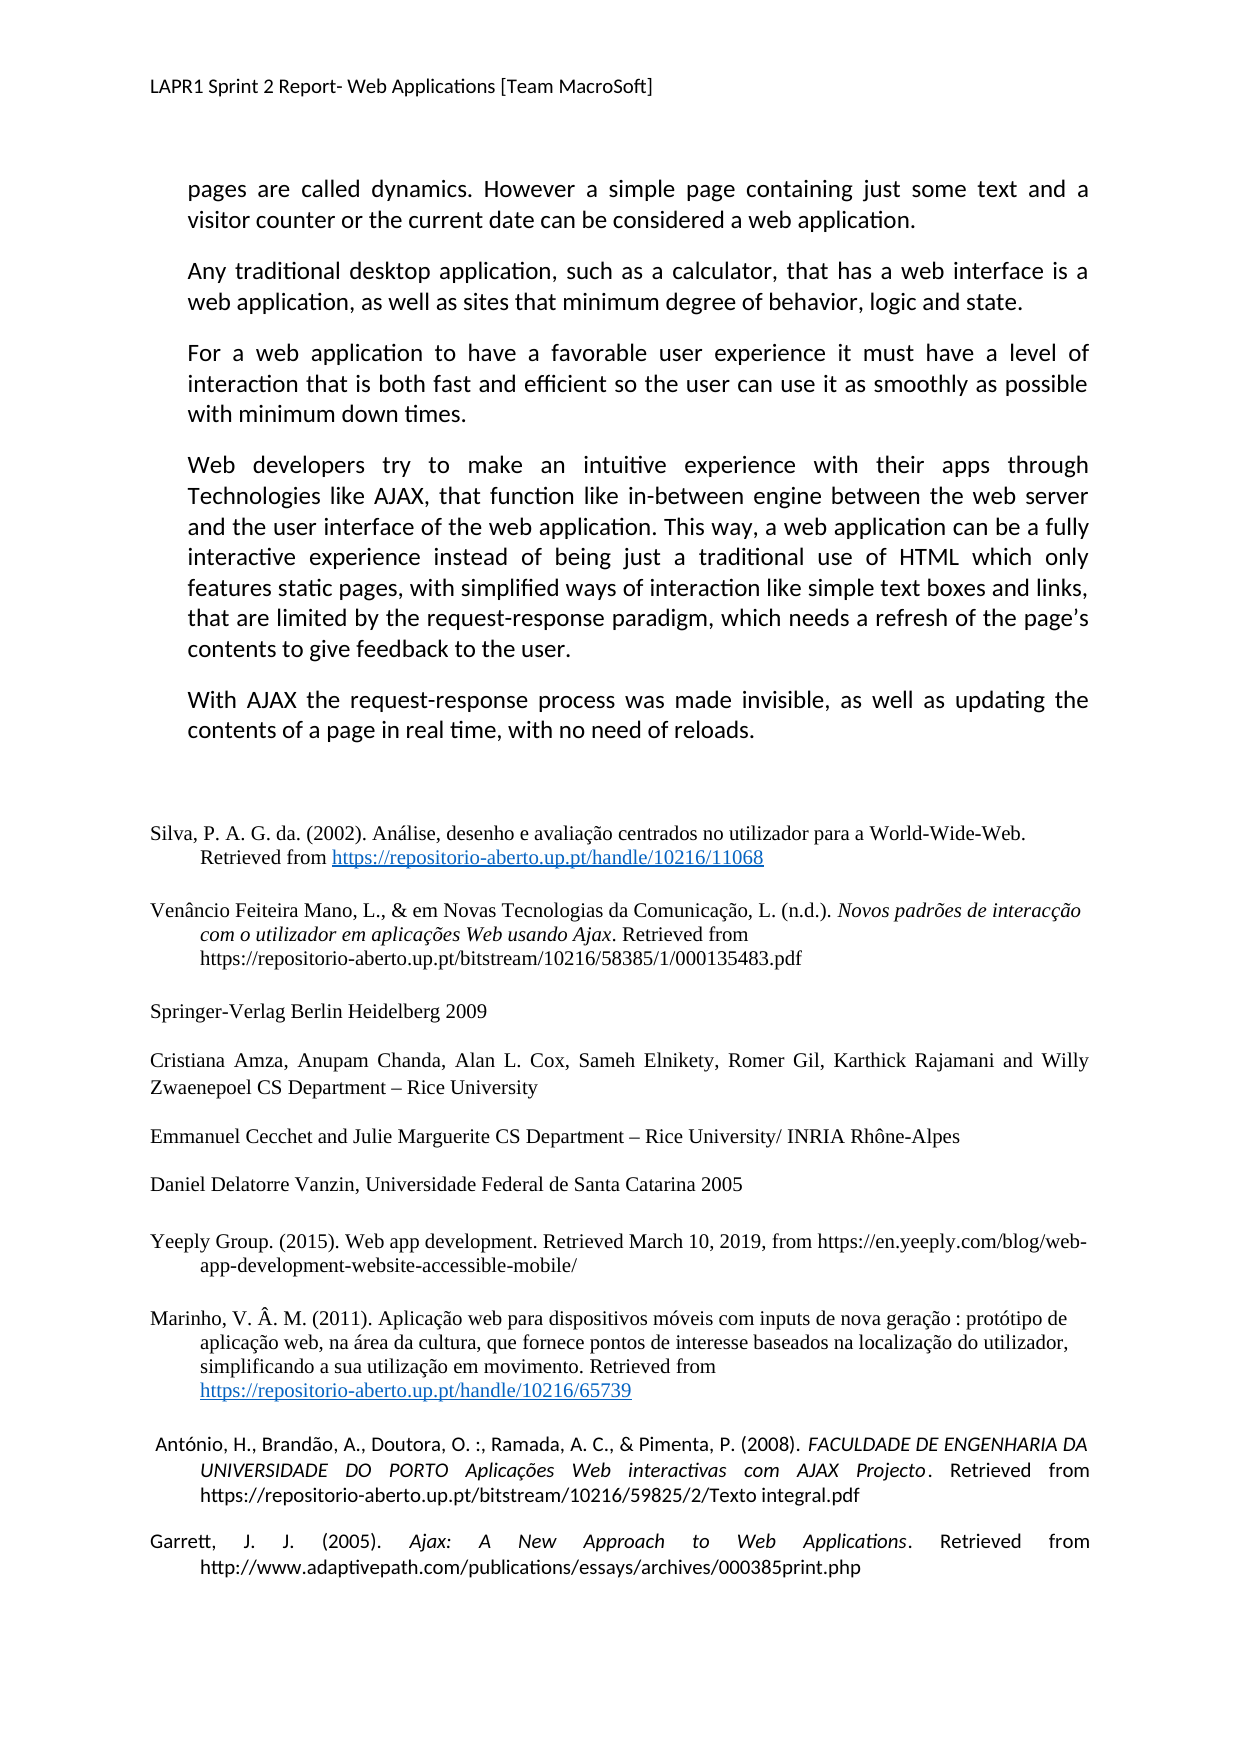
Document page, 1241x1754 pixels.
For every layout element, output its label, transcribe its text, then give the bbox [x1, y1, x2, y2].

text Cristiana Amza, Anupam Chanda, Alan L. Cox, Sameh Elnikety, Romer Gil, Karthick Rajamani and Willy Zwaenepoel CS Department – Rice University [150, 1048, 1090, 1099]
text Springer-Verlag Berlin Heidelberg 2009 [150, 999, 1090, 1023]
text Venâncio Feiteira Mano, L., & em Novas Tecnologias da Comunicação, L. (n.d.). Novos padrões de interacção com o utilizador em aplicações Web usando Ajax. Retrieved from https://repositorio-aberto.up.pt/bitstream/10216/58385/1/000135483.pdf [150, 898, 1090, 970]
text Silva, P. A. G. da. (2002). Análise, desenho e avaliação centrados no utilizador para a World-Wide-Web. Retrieved from https://repositorio-aberto.up.pt/handle/10216/11068 [150, 821, 1090, 869]
text Yeeply Group. (2015). Web app development. Retrieved March 10, 2019, from https://en.yeeply.com/blog/web-app-development-website-accessible-mobile/ [150, 1229, 1090, 1277]
text For a web application to have a favorable user experience it must have a level of interaction that is both fast and efficient so the user can use it as smoothly as possible with minimum down times. [187, 337, 1090, 429]
text António, H., Brandão, A., Doutora, O. :, Ramada, A. C., & Pimenta, P. (2008). FACULDADE DE ENGENHARIA DA UNIVERSIDADE DO PORTO Aplicações Web interactivas com AJAX Projecto. Retrieved from https://repositorio-aberto.up.pt/bitstream/10216/59825/2/Texto integral.pdf [150, 1432, 1090, 1508]
text With AJAX the request-response process was made invisible, as well as updating the contents of a page in real time, with no need of reloads. [187, 684, 1090, 745]
text Any traditional desktop application, such as a calculator, that has a web interface is a web application, as well as sites that minimum degree of behavior, logic and state. [187, 255, 1090, 316]
text Garrett, J. J. (2005). Ajax: A New Approach to Web Applications. Retrieved from http://www.adaptivepath.com/publications/essays/archives/000385print.php [150, 1529, 1090, 1579]
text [187, 173, 1090, 234]
text Web developers try to make an intuitive experience with their apps through Technologies like AJAX, that function like in-between engine between the web server and the user interface of the web application. This way, a web application can be a fully interactive experience instead of being just a traditional use of HTML which only features static pages, with simplified ways of interaction like simple text boxes and links, that are limited by the request-response paradigm, which needs a refresh of the page’s contents to give feedback to the user. [187, 450, 1090, 663]
text Daniel Delatorre Vanzin, Universidade Federal de Santa Catarina 2005 [150, 1172, 1090, 1196]
text Emmanuel Cecchet and Julie Marguerite CS Department – Rice University/ INRIA Rhône-Alpes [150, 1124, 1090, 1148]
text Marinho, V. Â. M. (2011). Aplicação web para dispositivos móveis com inputs de nova geração : protótipo de aplicação web, na área da cultura, que fornece pontos de interesse baseados na localização do utilizador, simplificando a sua utilização em movimento. Retrieved from https://repositorio-aberto.up.pt/handle/10216/65739 [150, 1306, 1090, 1402]
